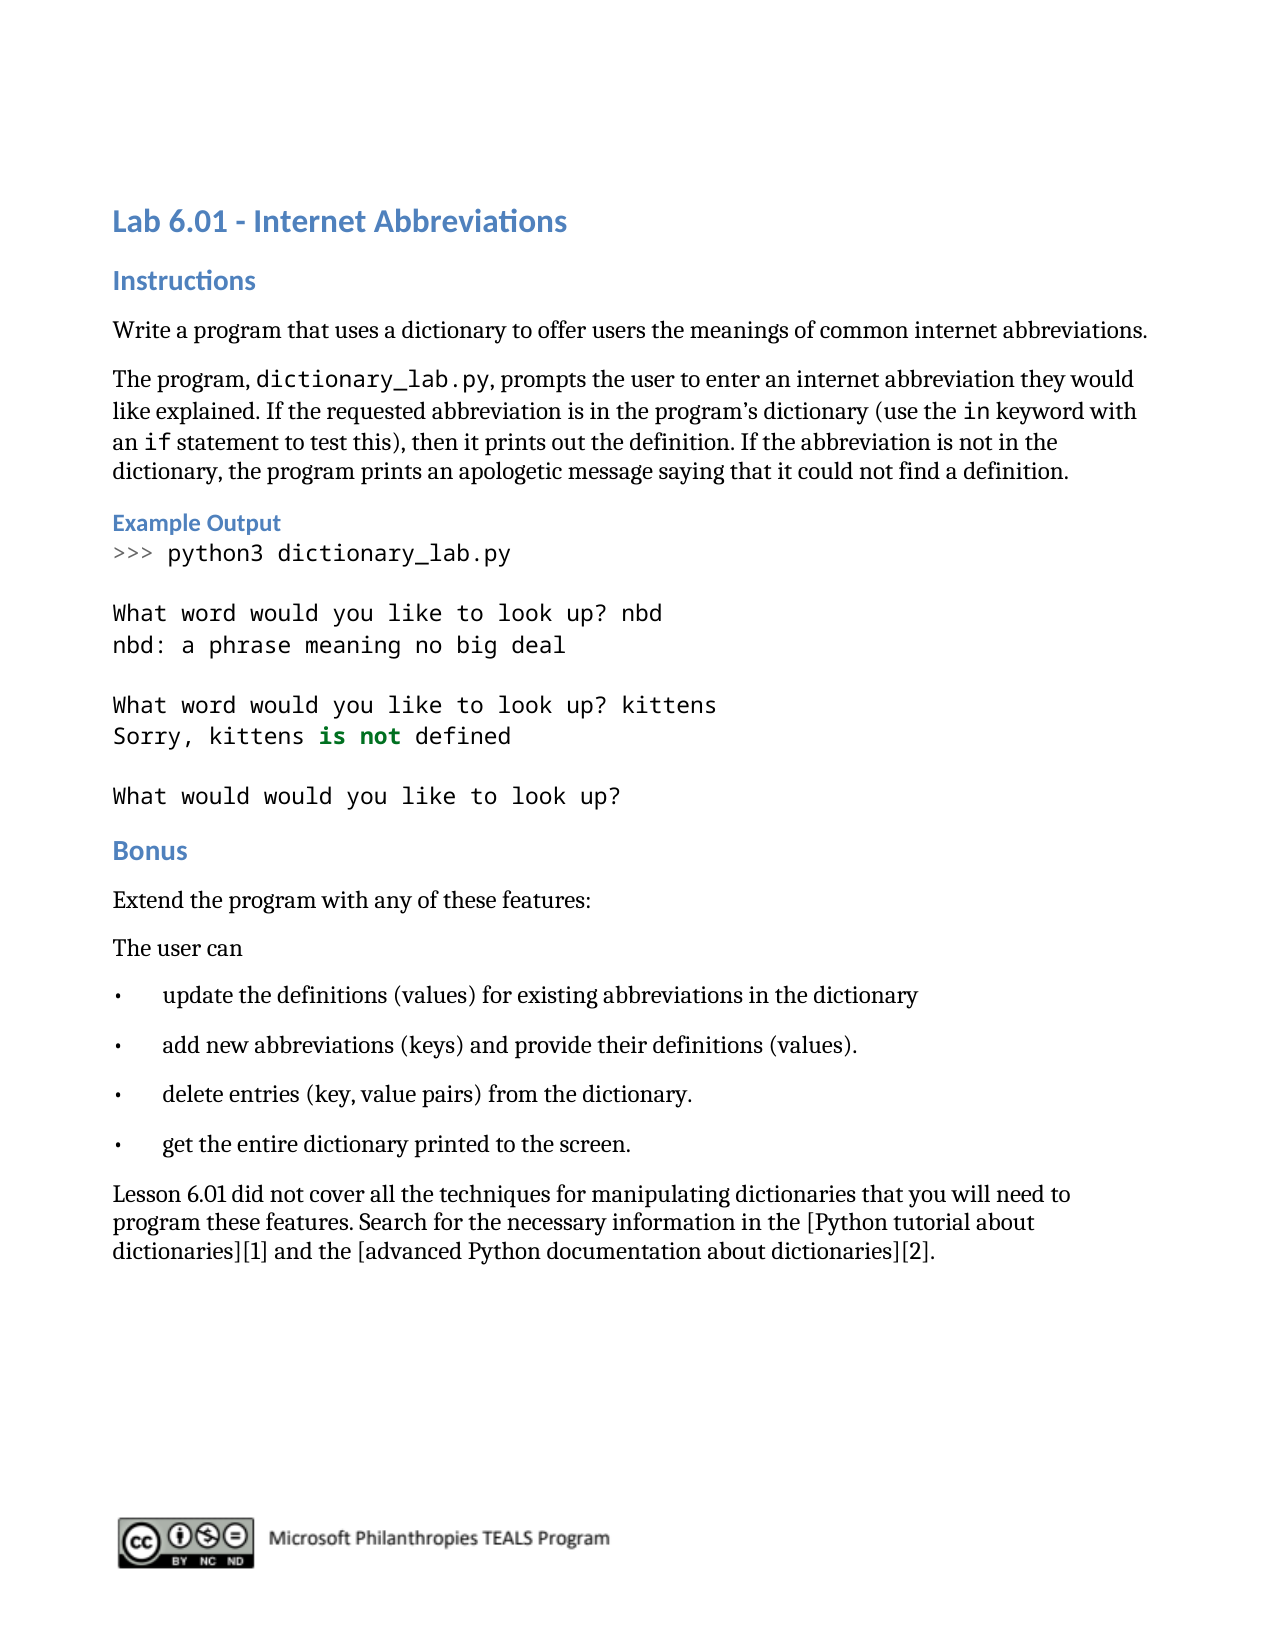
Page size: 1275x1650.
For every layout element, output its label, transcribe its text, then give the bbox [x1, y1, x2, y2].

text Write a program that uses a dictionary to offer users the meanings of common internet abbreviations. [112, 316, 1162, 345]
subtitle Example Output [112, 507, 1162, 537]
text The user can [112, 934, 1162, 962]
text The program, dictionary_lab.py, prompts the user to enter an internet abbreviation they would like explained. If the requested abbreviation is in the program’s dictionary (use the in keyword with an if statement to test this), then it prints out the definition. If the abbreviation is not in the dictionary, the program prints an apologetic message saying that it could not find a definition. [112, 363, 1162, 486]
text Lesson 6.01 did not cover all the techniques for manipulating dictionaries that you will need to program these features. Search for the necessary information in the [Python tutorial about dictionaries][1] and the [advanced Python documentation about dictionaries][2]. [112, 1179, 1162, 1266]
list update the definitions (values) for existing abbreviations in the dictionary [112, 981, 1162, 1010]
picture [112, 1511, 622, 1575]
list add new abbreviations (keys) and provide their definitions (values). [112, 1031, 1162, 1059]
subtitle Bonus [112, 832, 1162, 867]
list get the entire dictionary printed to the screen. [112, 1130, 1162, 1159]
list delete entries (key, value pairs) from the dictionary. [112, 1080, 1162, 1109]
text >>> python3 dictionary_lab.py What word would you like to look up? nbd nbd: a phrase meaning no big deal What word would you like to look up? kittens Sorry, kittens is not defined What would would you like to look up? [112, 537, 1162, 811]
subtitle Lab 6.01 - Internet Abbreviations [112, 200, 1162, 241]
subtitle Instructions [112, 262, 1162, 297]
text Extend the program with any of these features: [112, 886, 1162, 915]
